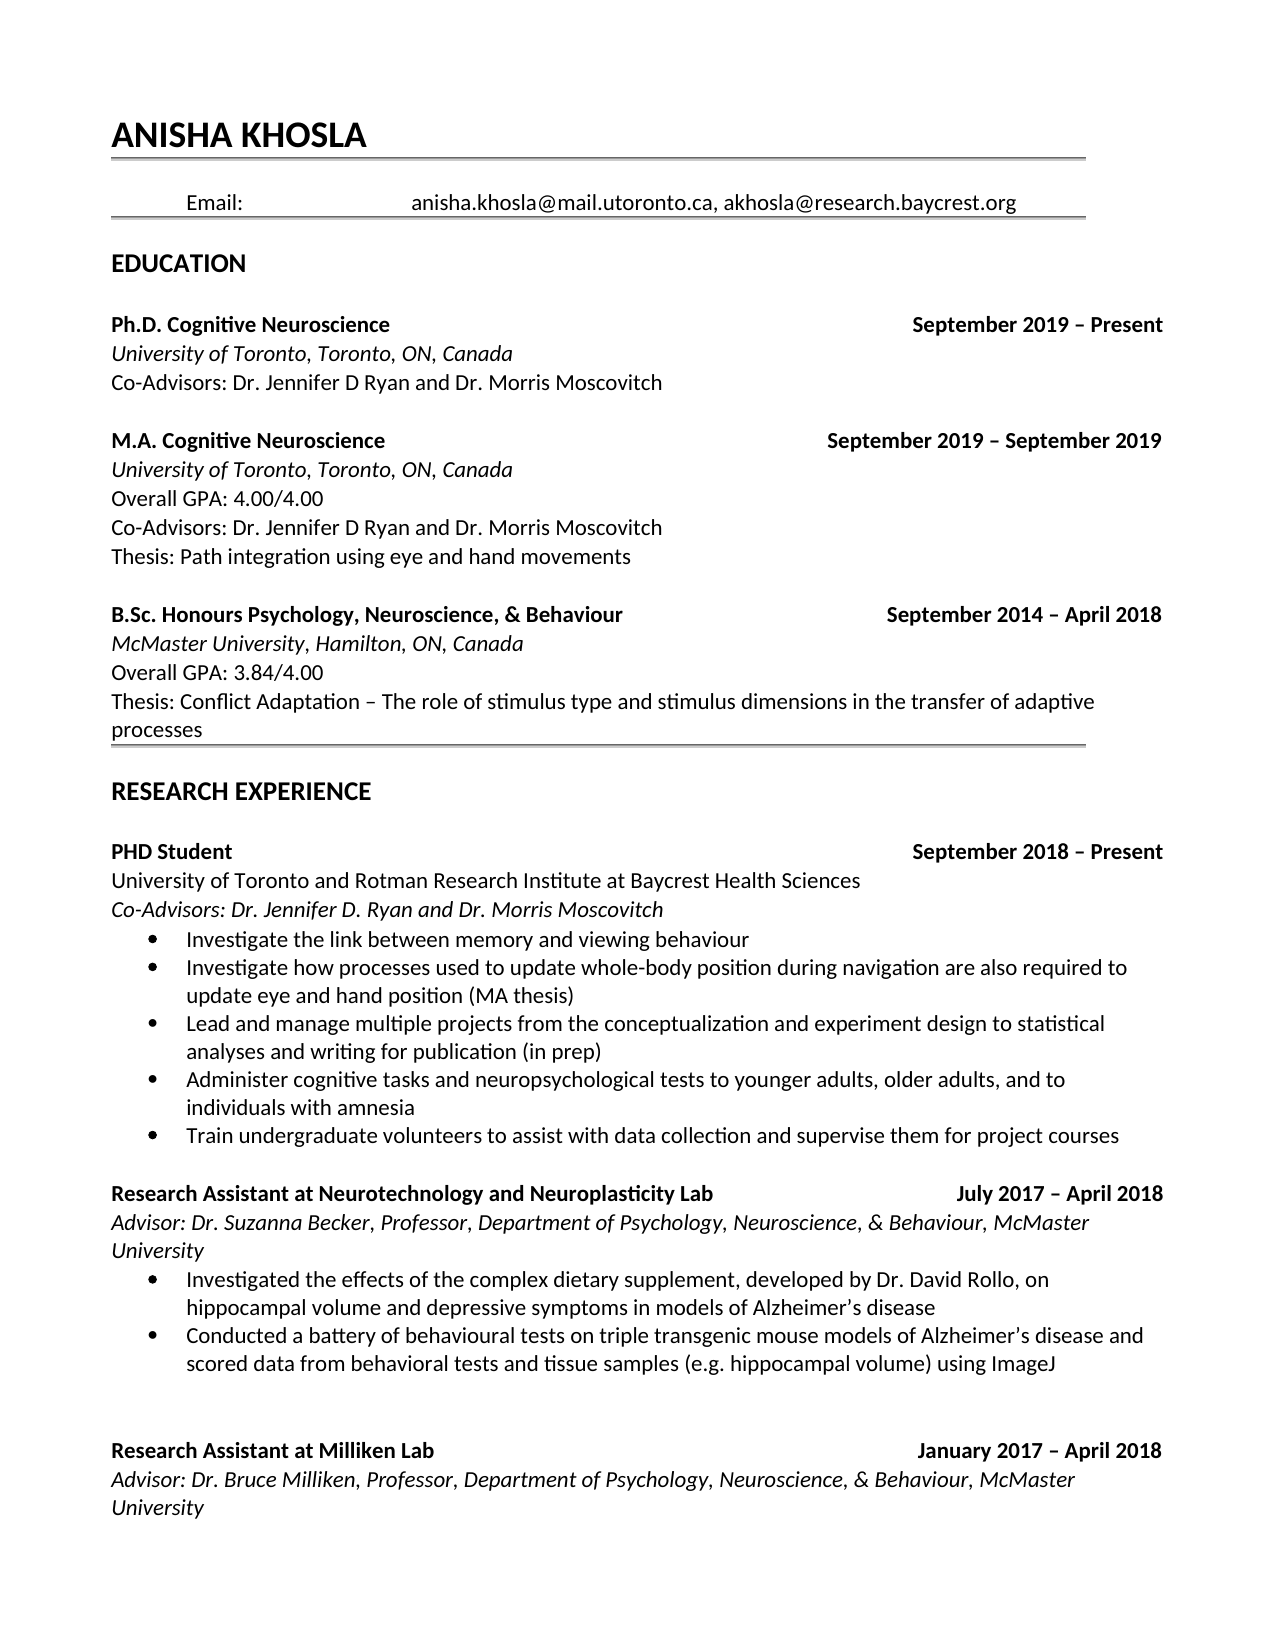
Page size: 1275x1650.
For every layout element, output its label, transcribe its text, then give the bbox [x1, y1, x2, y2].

text Co-Advisors: Dr. Jennifer D Ryan and Dr. Morris Moscovitch [111, 513, 1164, 541]
text Advisor: Dr. Bruce Milliken, Professor, Department of Psychology, Neuroscience, & Behaviour, McMaster University [111, 1465, 1164, 1521]
list Investigate the link between memory and viewing behaviour [148, 925, 1164, 953]
text University of Toronto and Rotman Research Institute at Baycrest Health Sciences [111, 867, 1164, 894]
text M.A. Cognitive Neuroscience September 2019 – September 2019 [111, 426, 1164, 454]
list Conducted a battery of behavioural tests on triple transgenic mouse models of Alzheimer’s disease and scored data from behavioral tests and tissue samples (e.g. hippocampal volume) using ImageJ [148, 1321, 1164, 1377]
text Overall GPA: 3.84/4.00 [111, 658, 1164, 686]
text RESEARCH EXPERIENCE [111, 774, 1164, 807]
list Investigated the effects of the complex dietary supplement, developed by Dr. David Rollo, on hippocampal volume and depressive symptoms in models of Alzheimer’s disease [148, 1265, 1164, 1321]
text Ph.D. Cognitive Neuroscience September 2019 – Present [111, 310, 1164, 338]
picture [111, 744, 1086, 748]
text PHD Student September 2018 – Present [111, 837, 1164, 866]
text Advisor: Dr. Suzanna Becker, Professor, Department of Psychology, Neuroscience, & Behaviour, McMaster University [111, 1208, 1164, 1264]
list Train undergraduate volunteers to assist with data collection and supervise them for project courses [148, 1121, 1164, 1149]
text Thesis: Path integration using eye and hand movements [111, 542, 1164, 570]
text University of Toronto, Toronto, ON, Canada [111, 455, 1164, 483]
text Co-Advisors: Dr. Jennifer D Ryan and Dr. Morris Moscovitch [111, 368, 1164, 396]
picture [111, 216, 1086, 220]
text Research Assistant at Milliken Lab January 2017 – April 2018 [111, 1436, 1164, 1464]
text Thesis: Conflict Adaptation – The role of stimulus type and stimulus dimensions in the transfer of adaptive processes [111, 687, 1164, 743]
text EDUCATION [111, 247, 1164, 279]
text ANISHA KHOSLA [111, 111, 1164, 157]
text Overall GPA: 4.00/4.00 [111, 484, 1164, 512]
list Administer cognitive tasks and neuropsychological tests to younger adults, older adults, and to individuals with amnesia [148, 1065, 1164, 1121]
text Co-Advisors: Dr. Jennifer D. Ryan and Dr. Morris Moscovitch [111, 896, 1164, 924]
list Lead and manage multiple projects from the conceptualization and experiment design to statistical analyses and writing for publication (in prep) [148, 1009, 1164, 1065]
list Investigate how processes used to update whole-body position during navigation are also required to update eye and hand position (MA thesis) [148, 953, 1164, 1009]
text University of Toronto, Toronto, ON, Canada [111, 339, 1164, 367]
text B.Sc. Honours Psychology, Neuroscience, & Behaviour September 2014 – April 2018 [111, 600, 1164, 628]
picture [111, 157, 1086, 161]
text Research Assistant at Neurotechnology and Neuroplasticity Lab July 2017 – April 2018 [111, 1179, 1164, 1207]
text Email: anisha.khosla@mail.utoronto.ca, akhosla@research.baycrest.org [186, 188, 1164, 216]
text McMaster University, Hamilton, ON, Canada [111, 629, 1164, 657]
